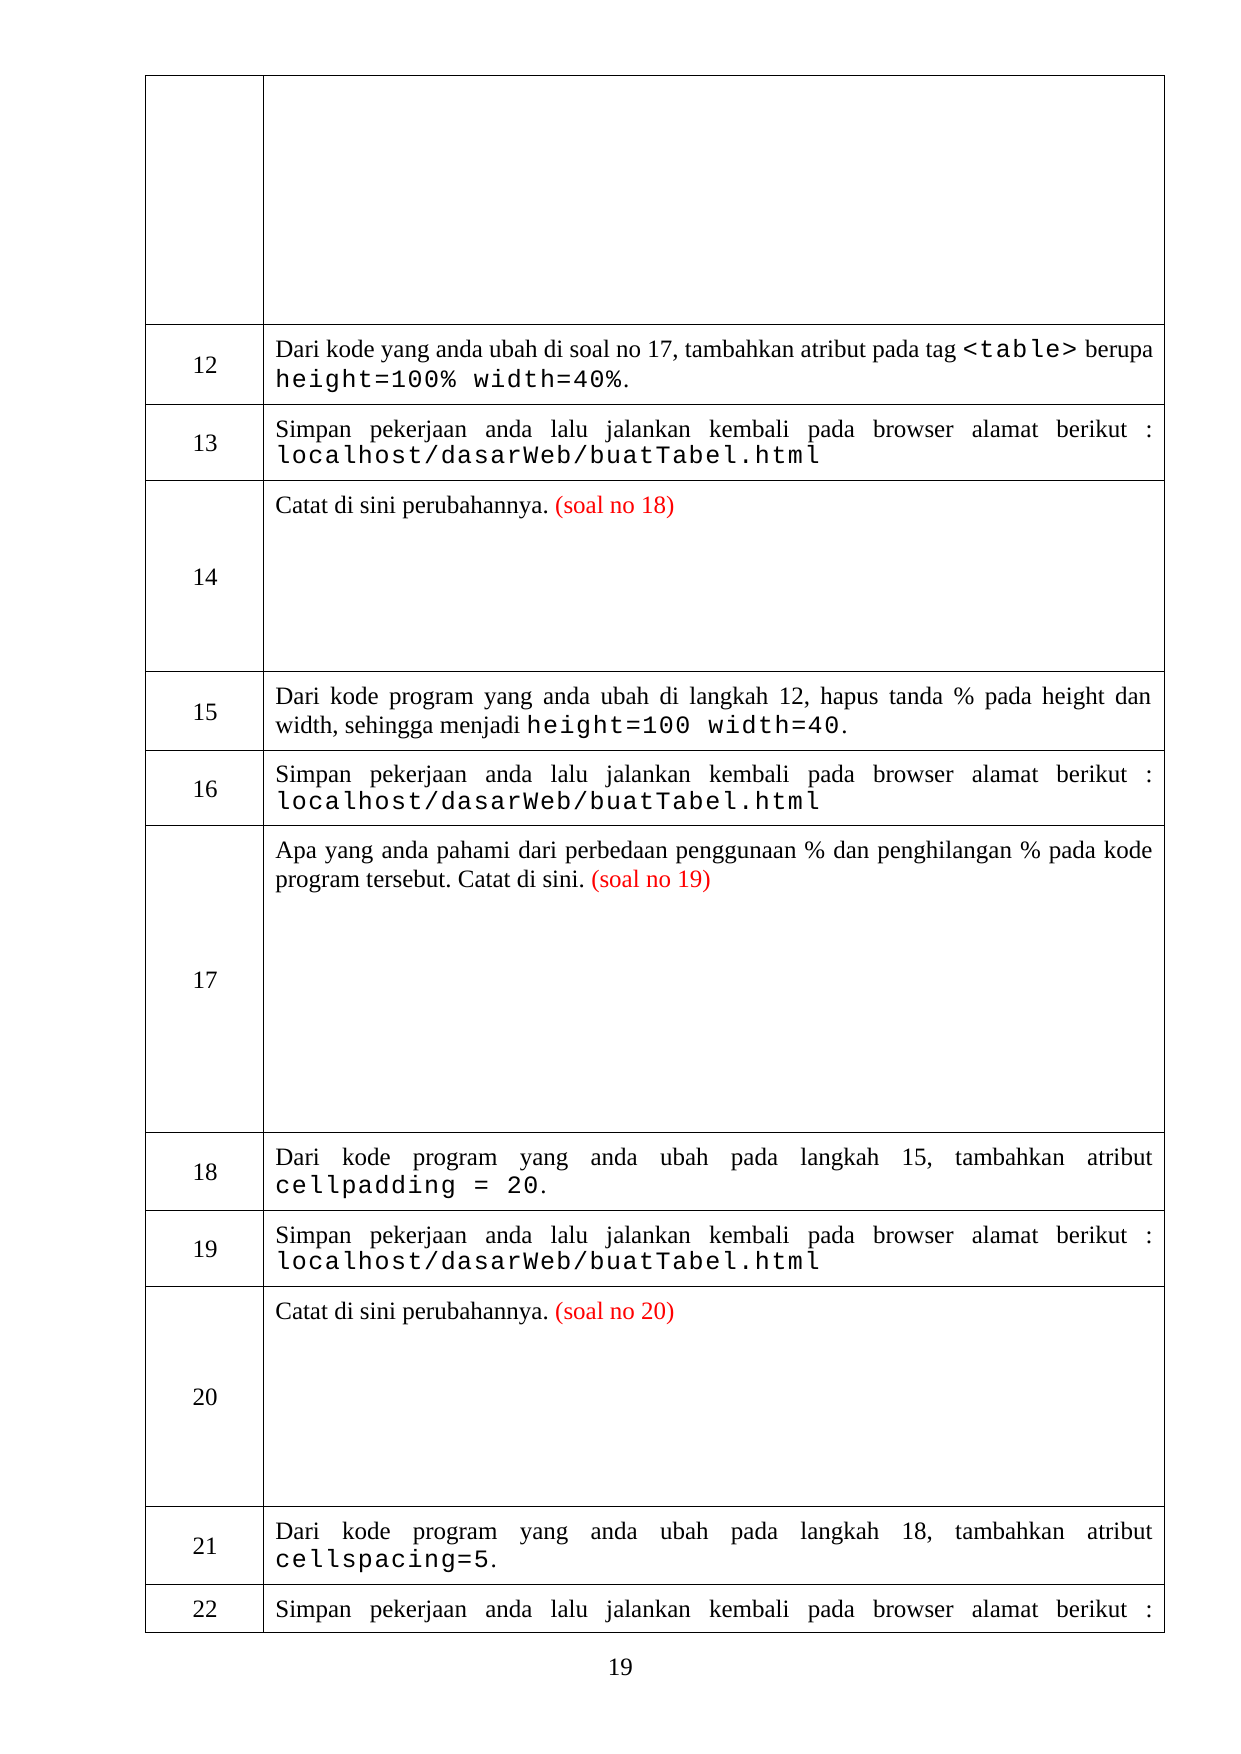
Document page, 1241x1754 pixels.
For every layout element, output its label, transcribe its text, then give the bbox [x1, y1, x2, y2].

table_cell 16 [146, 751, 263, 825]
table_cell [264, 1585, 1164, 1632]
table_cell Dari kode program yang anda ubah di langkah 12, hapus tanda % pada height dan width, sehingga menjadi height=100 width=40. [264, 672, 1164, 749]
table_cell Simpan pekerjaan anda lalu jalankan kembali pada browser alamat berikut : localhost/dasarWeb/buatTabel.html [264, 1211, 1164, 1286]
table_cell 15 [146, 672, 263, 749]
table_cell 11 [146, 76, 263, 324]
table_cell 17 [146, 826, 263, 1132]
table_cell 22 [146, 1585, 263, 1632]
table_cell Simpan pekerjaan anda lalu jalankan kembali pada browser alamat berikut : localhost/dasarWeb/buatTabel.html [264, 751, 1164, 825]
table_cell 19 [146, 1211, 263, 1286]
table_cell Simpan pekerjaan anda lalu jalankan kembali pada browser alamat berikut : localhost/dasarWeb/buatTabel.html [264, 405, 1164, 480]
table_cell 14 [146, 481, 263, 671]
table_cell 18 [146, 1133, 263, 1210]
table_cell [264, 76, 1164, 324]
table_cell Catat di sini perubahannya. (soal no 20) [264, 1287, 1164, 1506]
table_cell 12 [146, 325, 263, 404]
table_cell 21 [146, 1507, 263, 1584]
table_cell Dari kode yang anda ubah di soal no 17, tambahkan atribut pada tag <table> berupa height=100% width=40%. [264, 325, 1164, 404]
table_cell Apa yang anda pahami dari perbedaan penggunaan % dan penghilangan % pada kode program tersebut. Catat di sini. (soal no 19) [264, 826, 1164, 1132]
table_cell Dari kode program yang anda ubah pada langkah 18, tambahkan atribut cellspacing=5. [264, 1507, 1164, 1584]
table_cell 13 [146, 405, 263, 480]
table_cell Dari kode program yang anda ubah pada langkah 15, tambahkan atribut cellpadding = 20. [264, 1133, 1164, 1210]
table_cell Catat di sini perubahannya. (soal no 18) [264, 481, 1164, 671]
table_cell 20 [146, 1287, 263, 1506]
